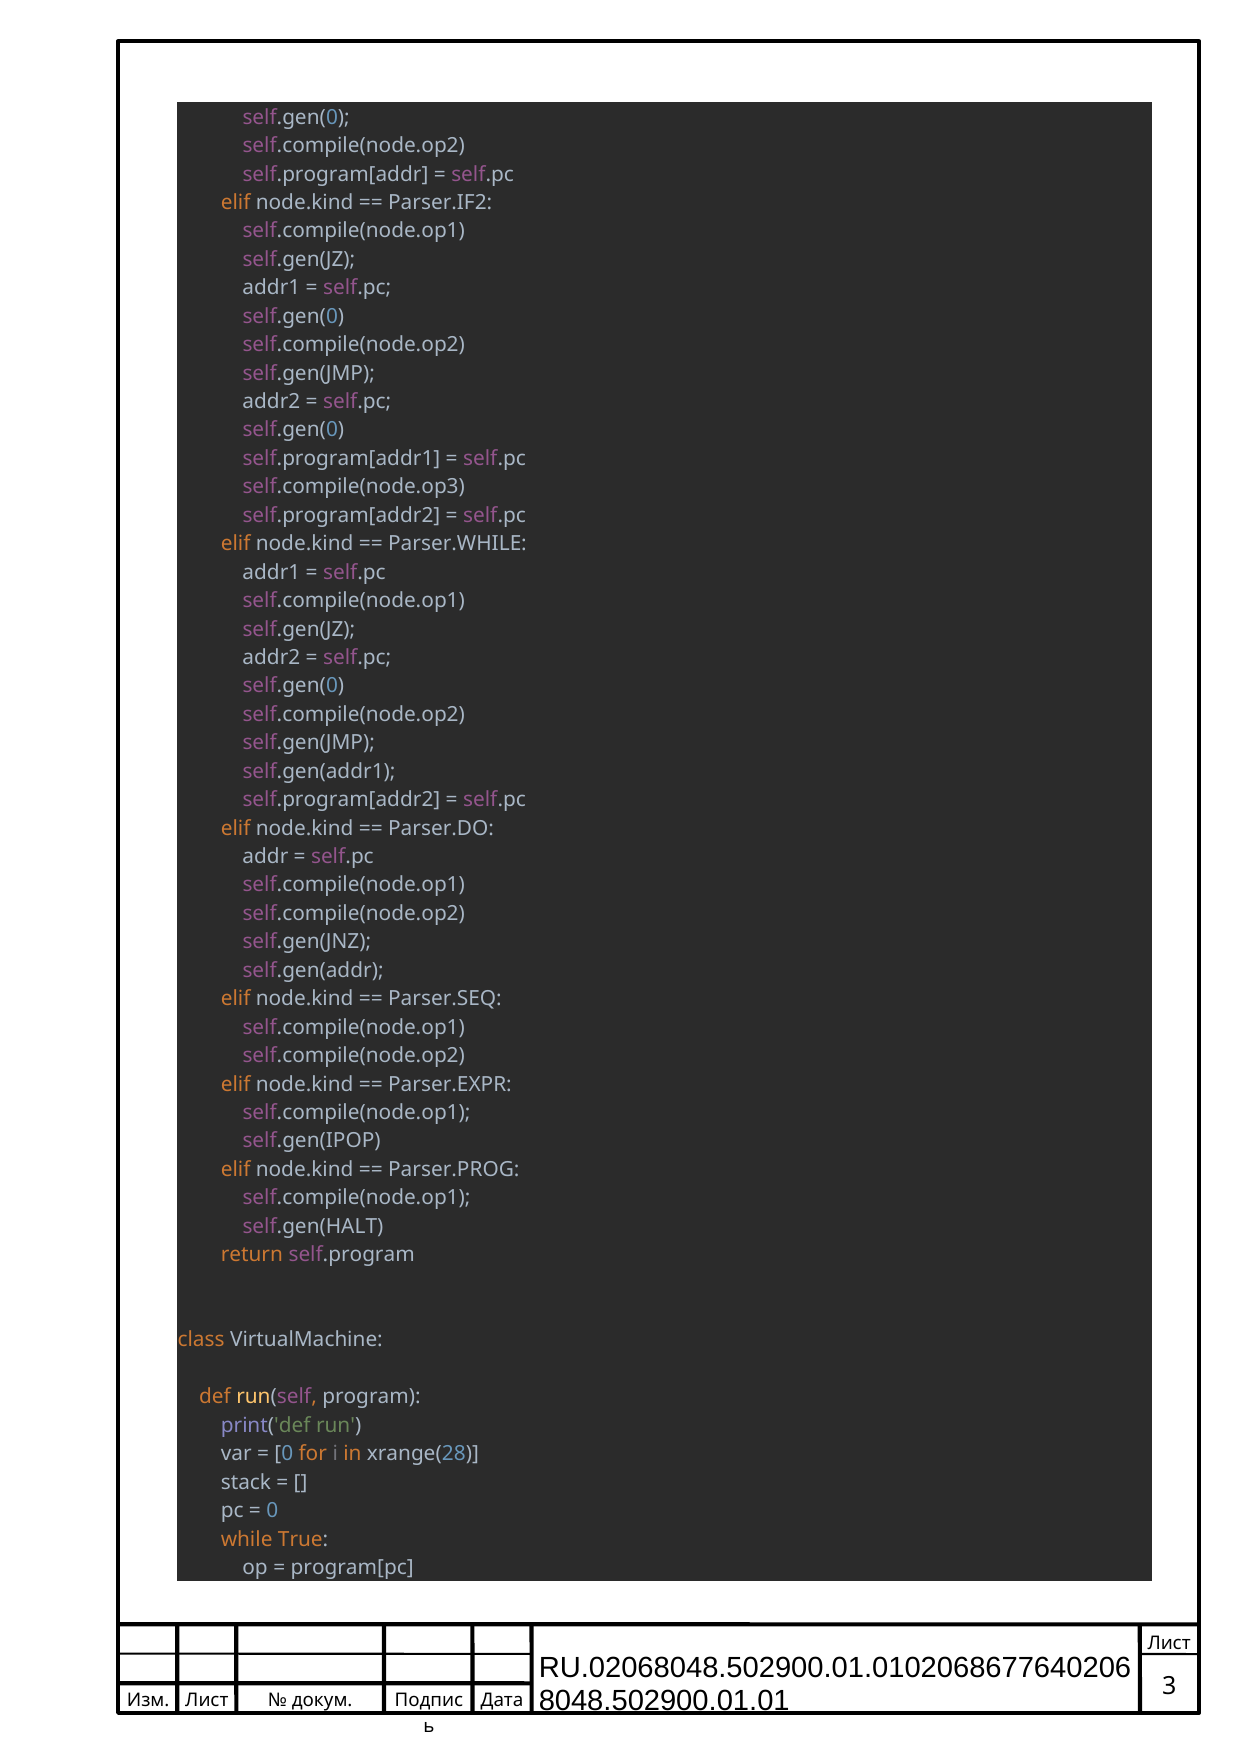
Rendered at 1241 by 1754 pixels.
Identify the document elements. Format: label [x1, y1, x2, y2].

text [177, 102, 1152, 1581]
